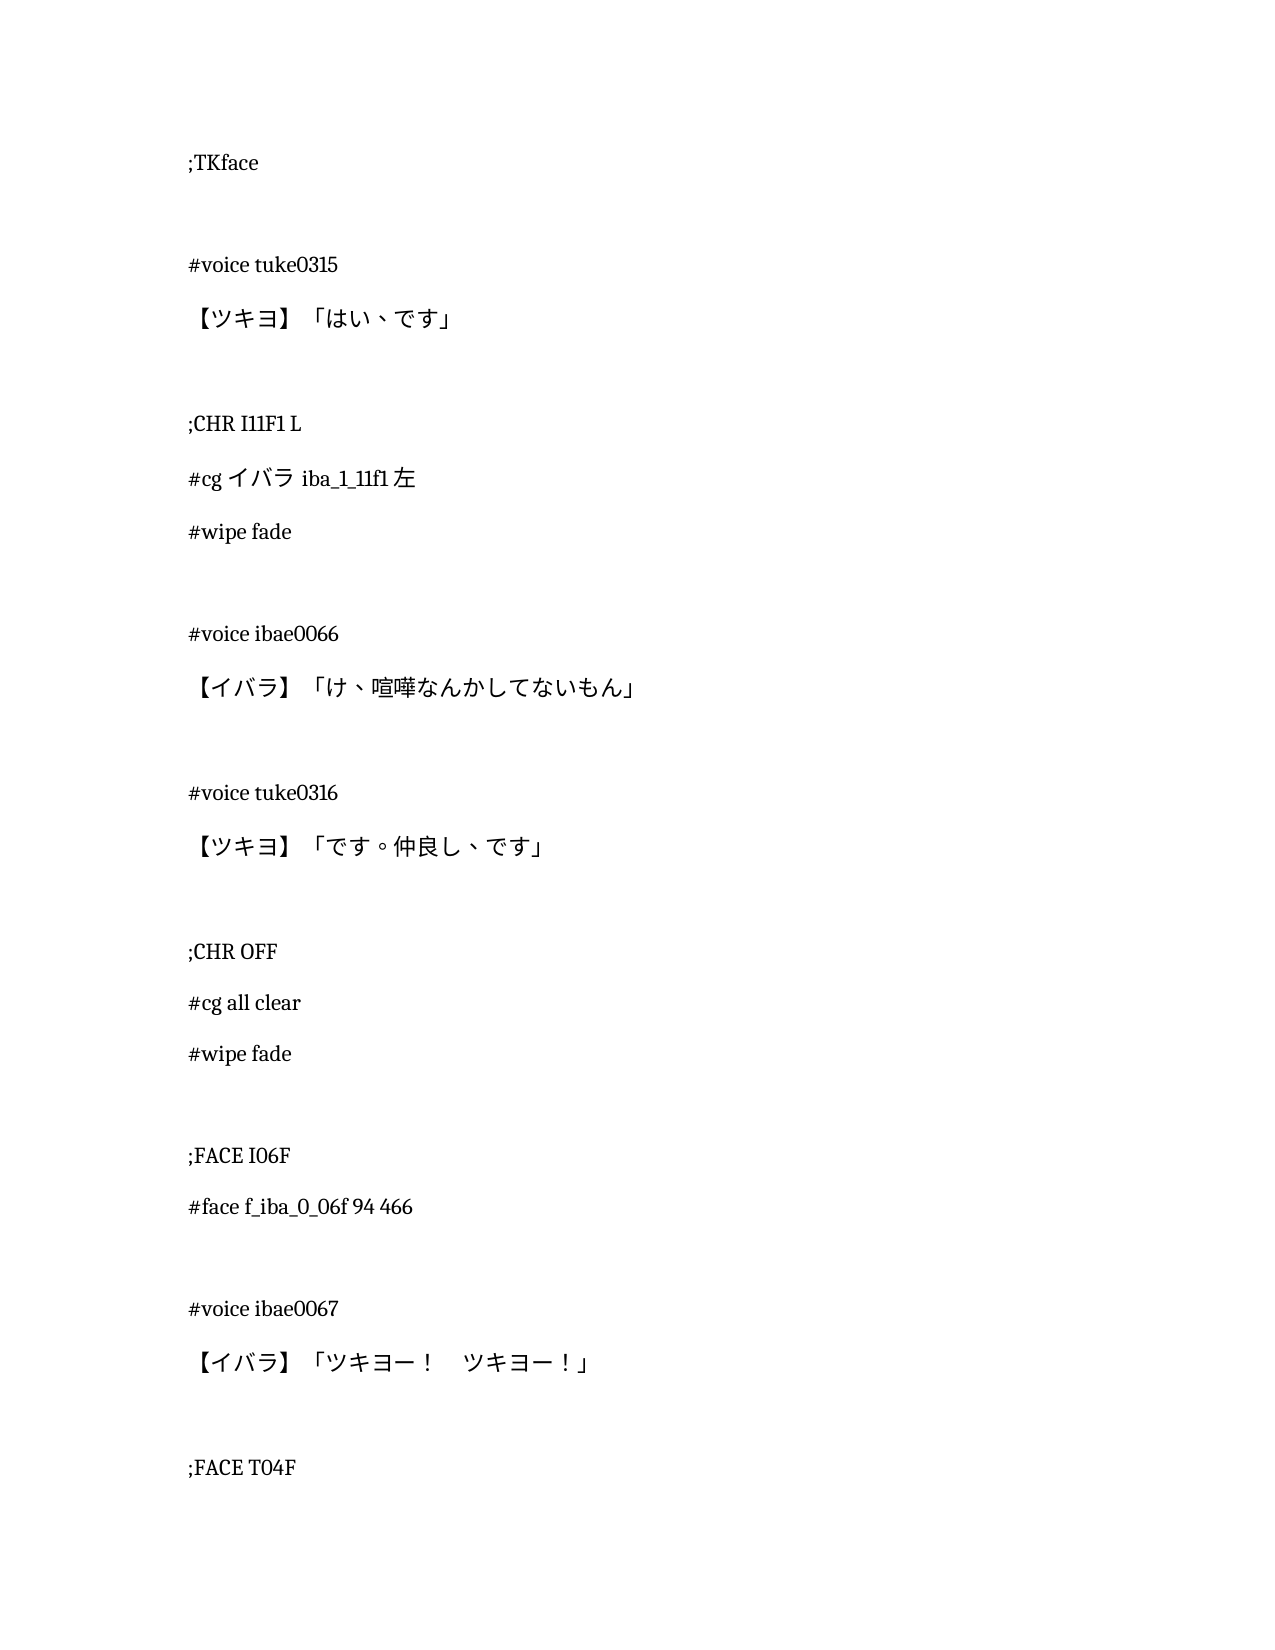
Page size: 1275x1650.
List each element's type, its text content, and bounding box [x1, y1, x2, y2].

text #cg イバラ iba_1_11f1 左 [187, 462, 1087, 493]
text 【イバラ】「ツキヨー！ ツキヨー！」 [187, 1347, 1087, 1378]
text ;FACE T04F [187, 1455, 1087, 1481]
text 【イバラ】「け、喧嘩なんかしてないもん」 [187, 672, 1087, 703]
text #voice tuke0315 [187, 252, 1087, 278]
text 【ツキヨ】「です。仲良し、です」 [187, 831, 1087, 862]
text #wipe fade [187, 1041, 1087, 1067]
text #voice ibae0067 [187, 1296, 1087, 1322]
text #wipe fade [187, 519, 1087, 545]
text ;FACE I06F [187, 1143, 1087, 1169]
text #cg all clear [187, 989, 1087, 1016]
text ;CHR I11F1 L [187, 411, 1087, 437]
text ;TKface [187, 150, 1087, 176]
text ;CHR OFF [187, 938, 1087, 965]
text #face f_iba_0_06f 94 466 [187, 1194, 1087, 1220]
text #voice tuke0316 [187, 780, 1087, 806]
text #voice ibae0066 [187, 621, 1087, 647]
text 【ツキヨ】「はい、です」 [187, 303, 1087, 334]
